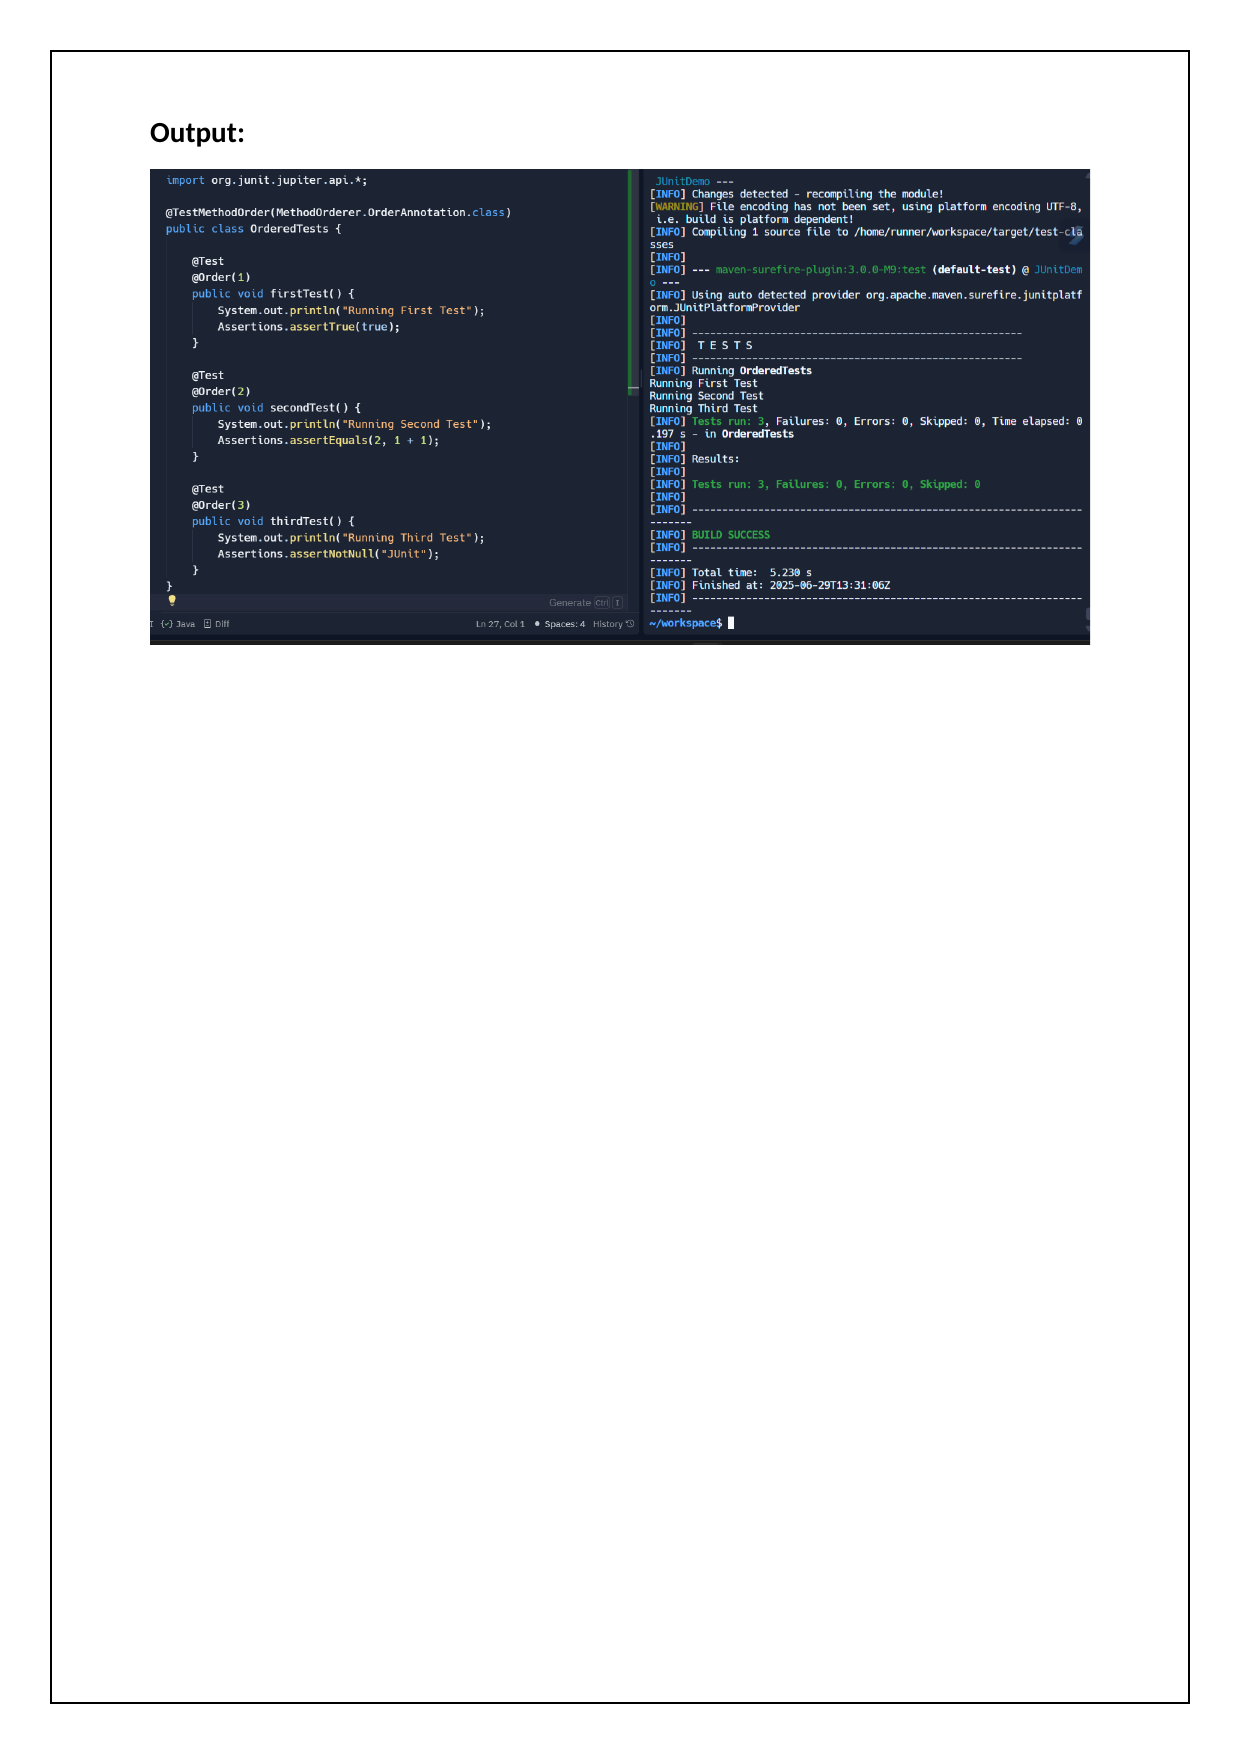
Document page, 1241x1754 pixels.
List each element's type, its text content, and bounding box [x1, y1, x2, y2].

text Output: [150, 114, 1090, 150]
picture [150, 169, 1091, 645]
